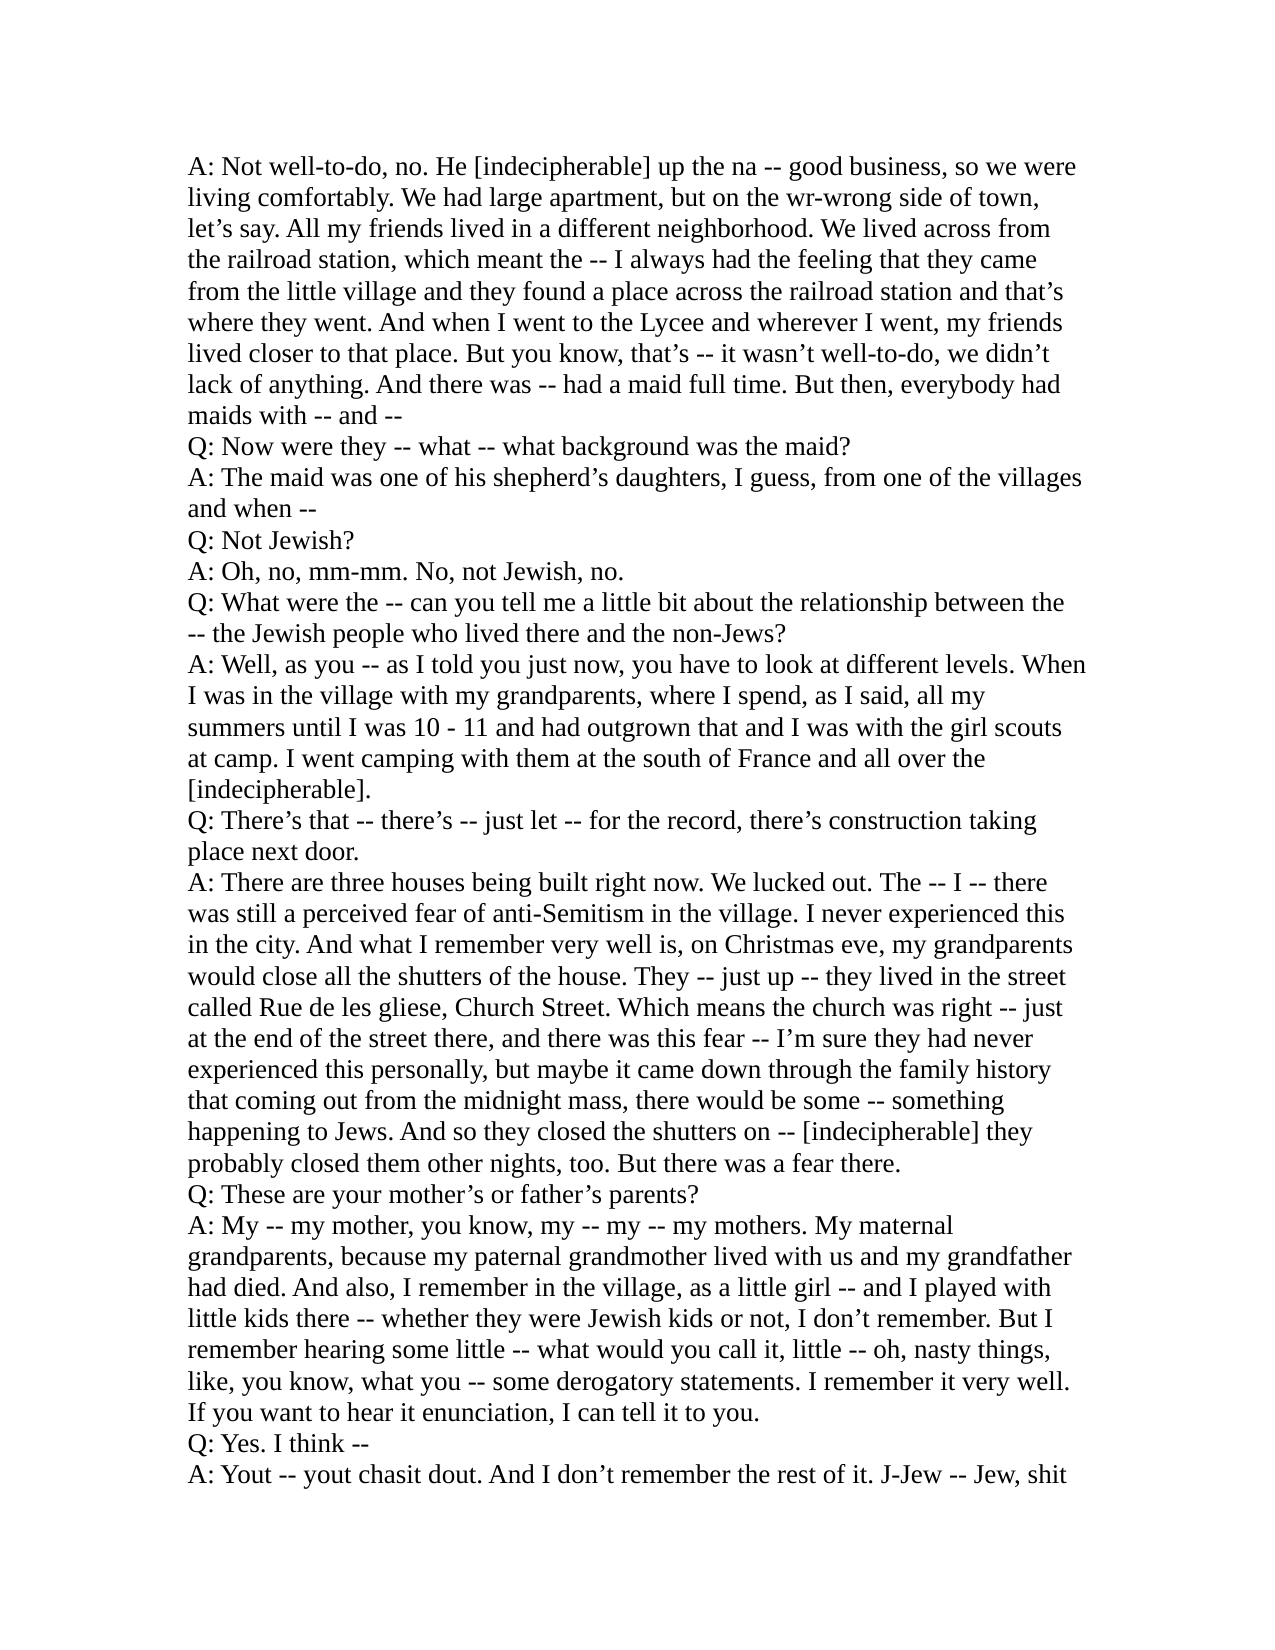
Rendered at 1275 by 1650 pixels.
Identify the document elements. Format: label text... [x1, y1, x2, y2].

text A: Oh, no, mm-mm. No, not Jewish, no. [187, 555, 1087, 586]
text Q: Not Jewish? [187, 524, 1087, 555]
text A: There are three houses being built right now. We lucked out. The -- I -- there was still a perceived fear of anti-Semitism in the village. I never experienced this in the city. And what I remember very well is, on Christmas eve, my grandparents would close all the shutters of the house. They -- just up -- they lived in the street called Rue de les gliese, Church Street. Which means the church was right -- just at the end of the street there, and there was this fear -- I’m sure they had never experienced this personally, but maybe it came down through the family history that coming out from the midnight mass, there would be some -- something happening to Jews. And so they closed the shutters on -- [indecipherable] they probably closed them other nights, too. But there was a fear there. [187, 866, 1087, 1178]
text Q: There’s that -- there’s -- just let -- for the record, there’s construction taking place next door. [187, 804, 1087, 866]
text A: My -- my mother, you know, my -- my -- my mothers. My maternal grandparents, because my paternal grandmother lived with us and my grandfather had died. And also, I remember in the village, as a little girl -- and I played with little kids there -- whether they were Jewish kids or not, I don’t remember. But I remember hearing some little -- what would you call it, little -- oh, nasty things, like, you know, what you -- some derogatory statements. I remember it very well. If you want to hear it enunciation, I can tell it to you. [187, 1209, 1087, 1427]
text Q: These are your mother’s or father’s parents? [187, 1178, 1087, 1209]
text Q: What were the -- can you tell me a little bit about the relationship between the -- the Jewish people who lived there and the non-Jews? [187, 586, 1087, 648]
text A: Not well-to-do, no. He [indecipherable] up the na -- good business, so we were living comfortably. We had large apartment, but on the wr-wrong side of town, let’s say. All my friends lived in a different neighborhood. We lived across from the railroad station, which meant the -- I always had the feeling that they came from the little village and they found a place across the railroad station and that’s where they went. And when I went to the Lycee and wherever I went, my friends lived closer to that place. But you know, that’s -- it wasn’t well-to-do, we didn’t lack of anything. And there was -- had a maid full time. But then, everybody had maids with -- and -- [187, 150, 1087, 430]
text Q: Now were they -- what -- what background was the maid? [187, 430, 1087, 461]
text A: Well, as you -- as I told you just now, you have to look at different levels. When I was in the village with my grandparents, where I spend, as I said, all my summers until I was 10 - 11 and had outgrown that and I was with the girl scouts at camp. I went camping with them at the south of France and all over the [indecipherable]. [187, 648, 1087, 804]
text Q: Yes. I think -- [187, 1427, 1087, 1458]
text A: The maid was one of his shepherd’s daughters, I guess, from one of the villages and when -- [187, 461, 1087, 524]
